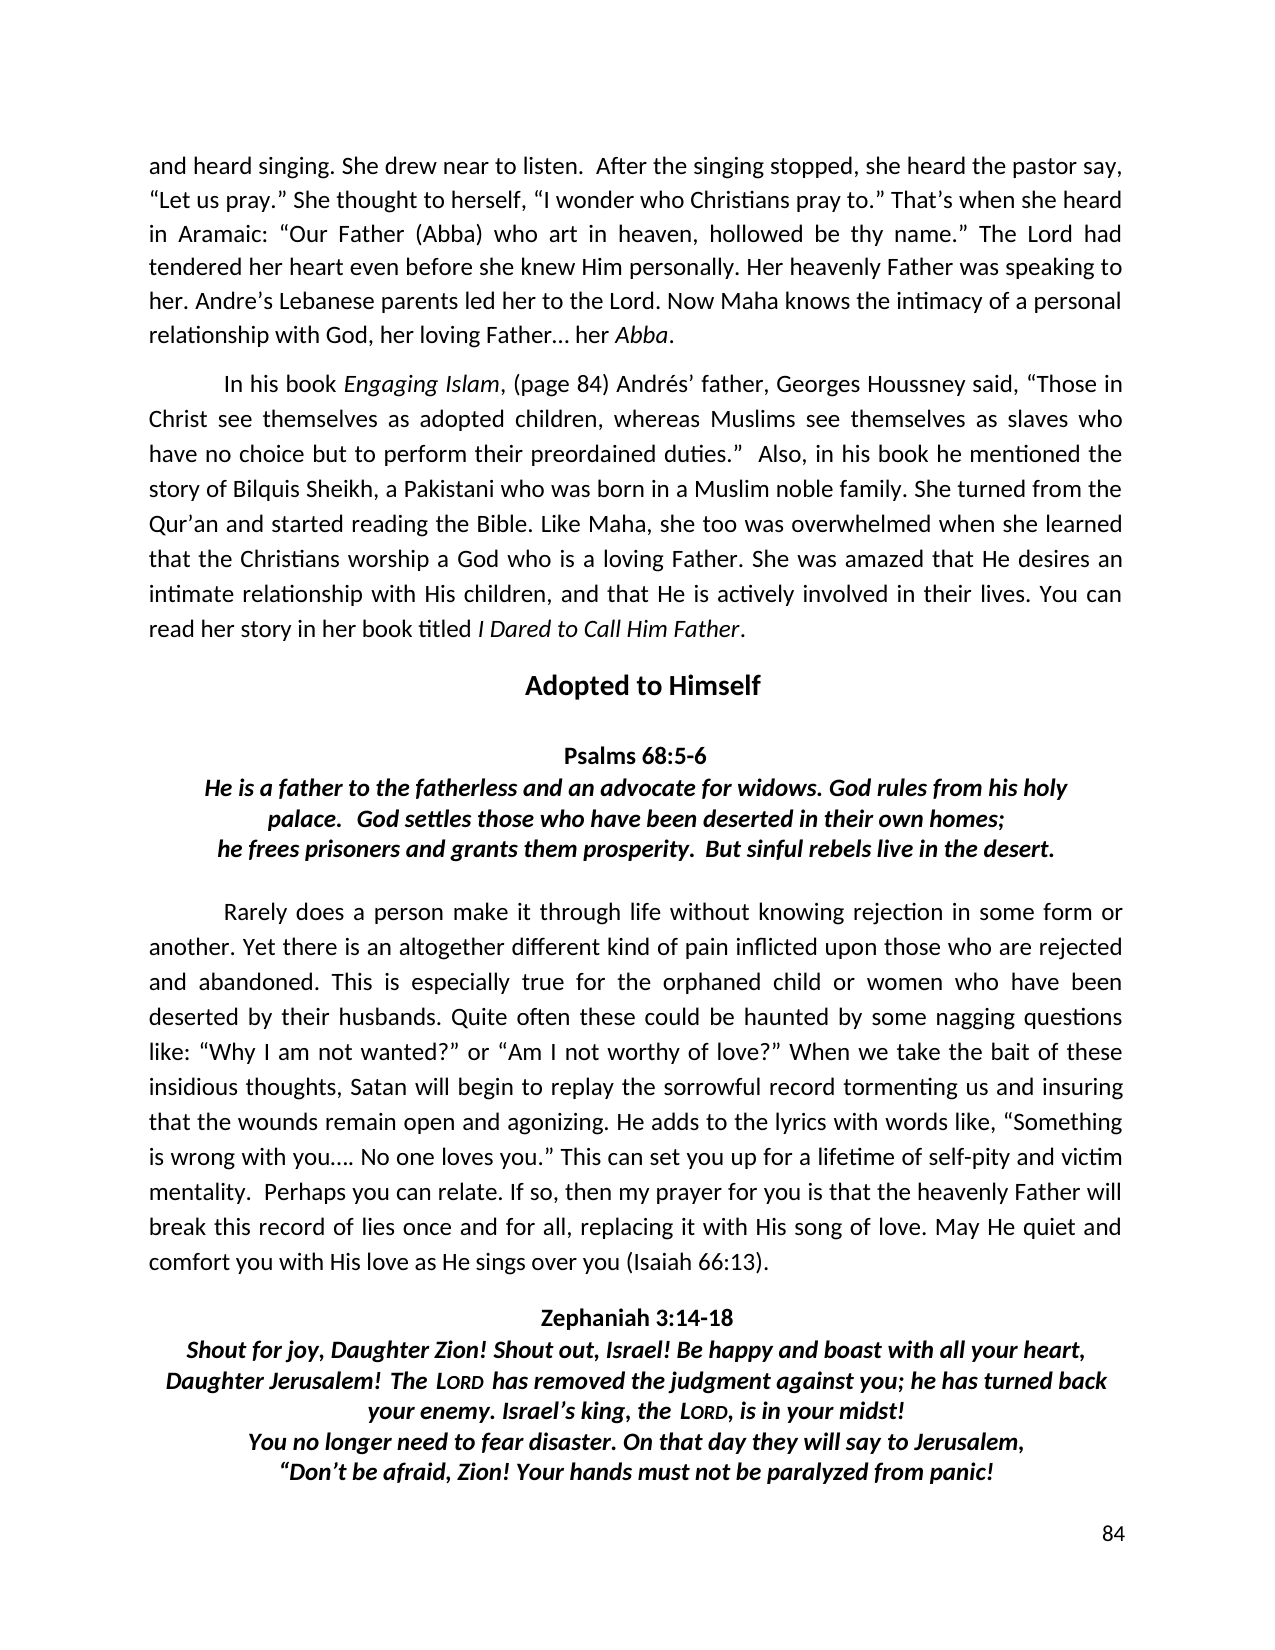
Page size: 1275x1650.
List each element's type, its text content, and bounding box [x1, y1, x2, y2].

subtitle Adopted to Himself [187, 667, 1098, 703]
text Psalms 68:5-6 [152, 741, 1119, 771]
text he frees prisoners and grants them prosperity. But sinful rebels live in the desert. [150, 833, 1125, 864]
text “Don’t be afraid, Zion! Your hands must not be paralyzed from panic! [150, 1456, 1125, 1487]
text Shout for joy, Daughter Zion! Shout out, Israel! Be happy and boast with all your heart, Daughter Jerusalem! The Lord has removed the judgment against you; he has turned back your enemy. Israel’s king, the Lord, is in your midst! [150, 1334, 1125, 1426]
text He is a father to the fatherless and an advocate for widows. God rules from his holy palace. God settles those who have been deserted in their own homes; [150, 772, 1125, 833]
text Rarely does a person make it through life without knowing rejection in some form or another. Yet there is an altogether different kind of pain inflicted upon those who are rejected and abandoned. This is especially true for the orphaned child or women who have been deserted by their husbands. Quite often these could be haunted by some nagging questions like: “Why I am not wanted?” or “Am I not worthy of love?” When we take the bait of these insidious thoughts, Satan will begin to replay the sorrowful record tormenting us and insuring that the wounds remain open and agonizing. He adds to the lyrics with words like, “Something is wrong with you…. No one loves you.” This can set you up for a lifetime of self-pity and victim mentality. Perhaps you can relate. If so, then my prayer for you is that the heavenly Father will break this record of lies once and for all, replacing it with His song of love. May He quiet and comfort you with His love as He sings over you (Isaiah 66:13). [148, 896, 1124, 1277]
text You no longer need to fear disaster. On that day they will say to Jerusalem, [150, 1426, 1125, 1456]
text In his book Engaging Islam, (page 84) Andrés’ father, Georges Houssney said, “Those in Christ see themselves as adopted children, whereas Muslims see themselves as slaves who have no choice but to perform their preordained duties.” Also, in his book he mentioned the story of Bilquis Sheikh, a Pakistani who was born in a Muslim noble family. She turned from the Qur’an and started reading the Bible. Like Maha, she too was overwhelmed when she learned that the Christians worship a God who is a loving Father. She was amazed that He desires an intimate relationship with His children, and that He is actively involved in their lives. You can read her story in her book titled I Dared to Call Him Father. [148, 368, 1124, 644]
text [148, 150, 1124, 350]
text Zephaniah 3:14-18 [152, 1302, 1122, 1332]
